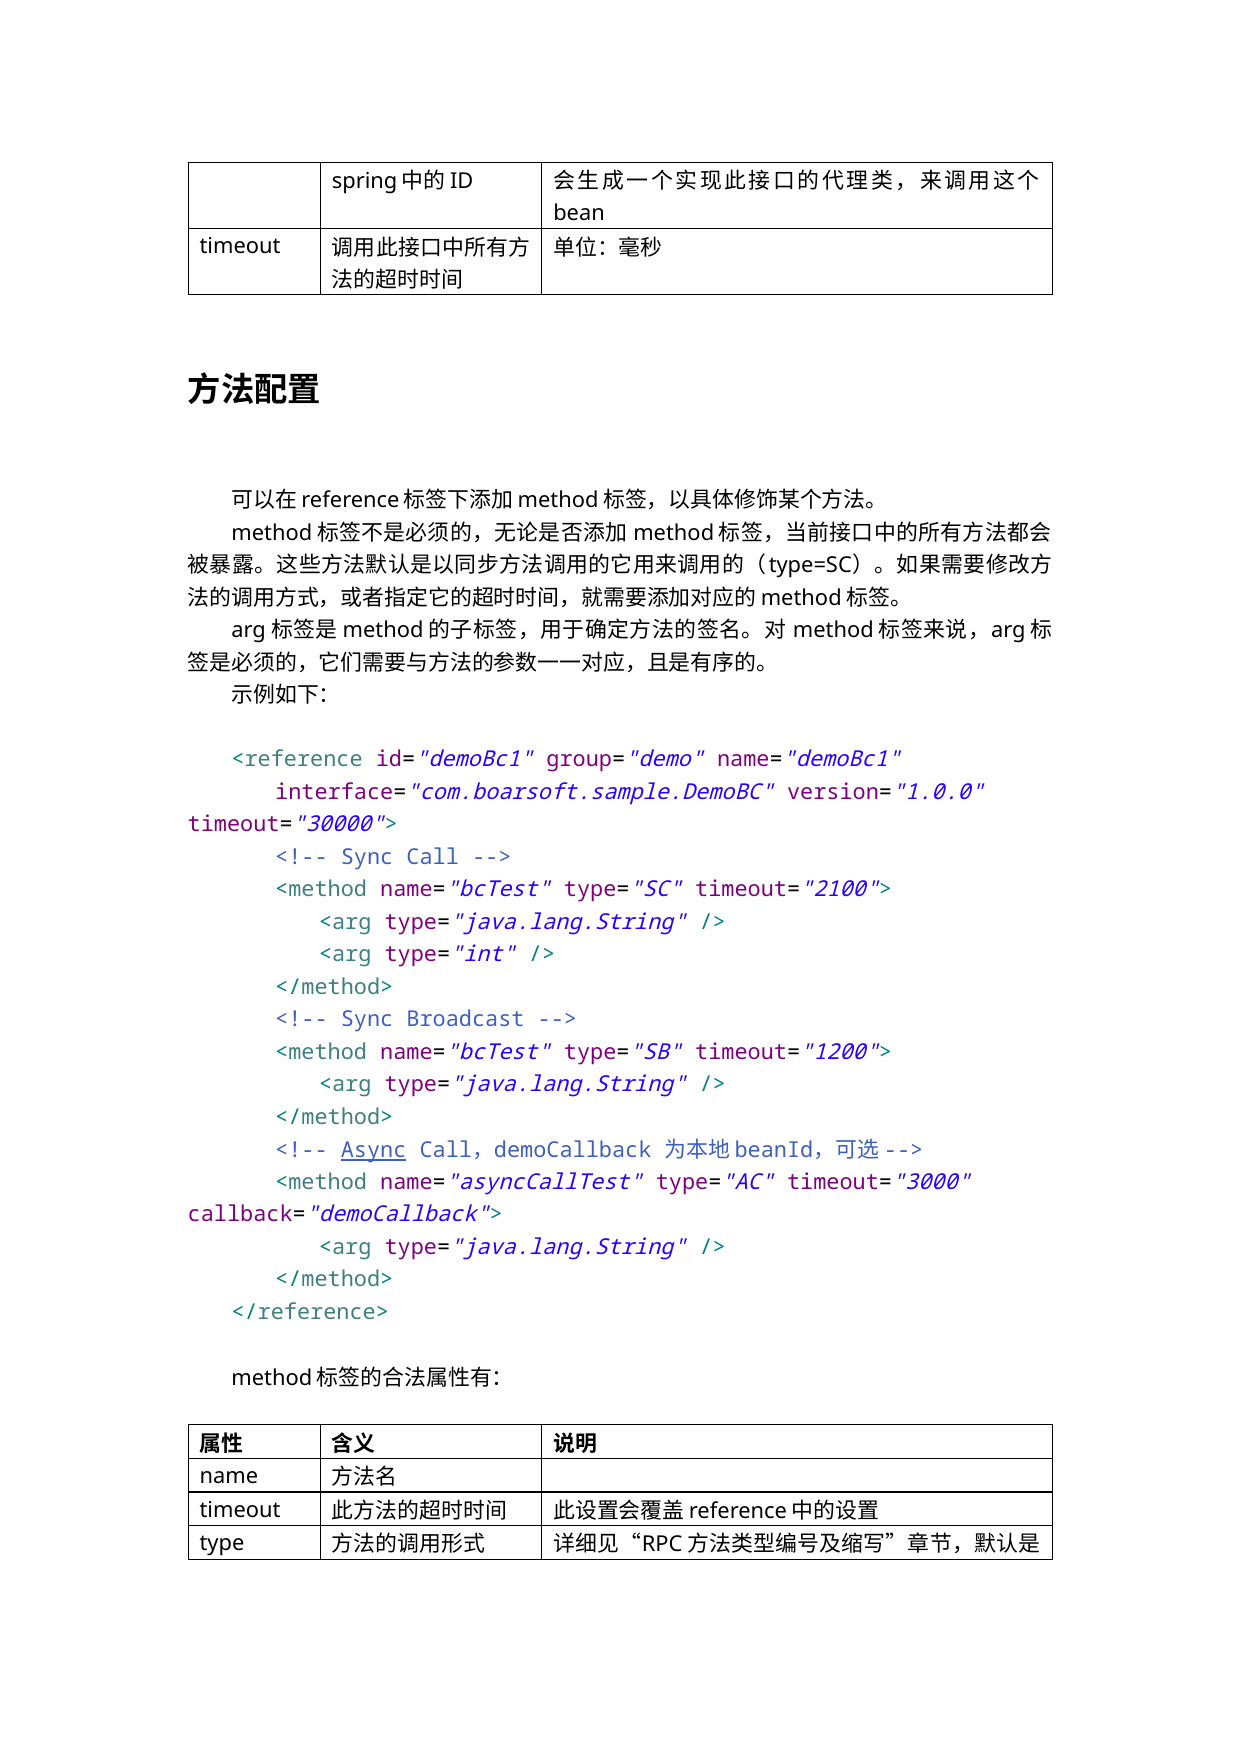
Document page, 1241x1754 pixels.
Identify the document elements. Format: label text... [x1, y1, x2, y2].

text method标签的合法属性有： [187, 1359, 1053, 1392]
subtitle 方法配置 [187, 355, 1053, 420]
table_cell 单位：毫秒 [542, 229, 1052, 294]
table_cell 此设置会覆盖reference中的设置 [542, 1493, 1052, 1525]
table_cell timeout [189, 1493, 320, 1525]
text <method name="asyncCallTest" type="AC" timeout="3000" callback="demoCallback"> [187, 1164, 1053, 1229]
table_header 说明 [542, 1425, 1052, 1458]
text <arg type="int" /> [187, 937, 1053, 969]
text <reference id="demoBc1" group="demo" name="demoBc1" [187, 742, 1053, 774]
table_cell 生成的代理对象在 spring中的ID [321, 163, 541, 228]
text <arg type="java.lang.String" /> [187, 904, 1053, 937]
text </method> [187, 1099, 1053, 1132]
text <!-- Async Call，demoCallback 为本地beanId，可选 --> [187, 1132, 1053, 1164]
text arg标签是method的子标签，用于确定方法的签名。对method标签来说，arg标签是必须的，它们需要与方法的参数一一对应，且是有序的。 [187, 612, 1053, 677]
text 可以在reference标签下添加method标签，以具体修饰某个方法。 [187, 482, 1053, 514]
text method标签不是必须的，无论是否添加method标签，当前接口中的所有方法都会被暴露。这些方法默认是以同步方法调用的它用来调用的（type=SC）。如果需要修改方法的调用方式，或者指定它的超时时间，就需要添加对应的method标签。 [187, 514, 1053, 612]
text <method name="bcTest" type="SC" timeout="2100"> [187, 872, 1053, 904]
table_cell 调用此接口中所有方法的超时时间 [321, 229, 541, 294]
table_header 属性 [189, 1425, 320, 1458]
text </method> [187, 969, 1053, 1002]
table_cell 方法的调用形式 [321, 1526, 541, 1558]
text interface="com.boarsoft.sample.DemoBC" version="1.0.0" timeout="30000"> [187, 774, 1053, 839]
text <arg type="java.lang.String" /> [187, 1067, 1053, 1099]
text <!-- Sync Broadcast --> [187, 1002, 1053, 1034]
text 示例如下： [231, 677, 1053, 709]
table_cell timeout [189, 229, 320, 294]
table_cell type [189, 1526, 320, 1558]
table_cell id [189, 163, 320, 228]
text <arg type="java.lang.String" /> [187, 1229, 1053, 1262]
table_cell 此方法的超时时间 [321, 1493, 541, 1525]
table_cell name [189, 1459, 320, 1491]
text <!-- Sync Call --> [187, 839, 1053, 872]
text </reference> [187, 1294, 1053, 1327]
table_cell 方法名 [321, 1459, 541, 1491]
table_cell [542, 1459, 1052, 1491]
text </method> [187, 1262, 1053, 1294]
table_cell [542, 1526, 1052, 1558]
table_header 含义 [321, 1425, 541, 1458]
text <method name="bcTest" type="SB" timeout="1200"> [187, 1034, 1053, 1067]
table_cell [542, 163, 1052, 228]
